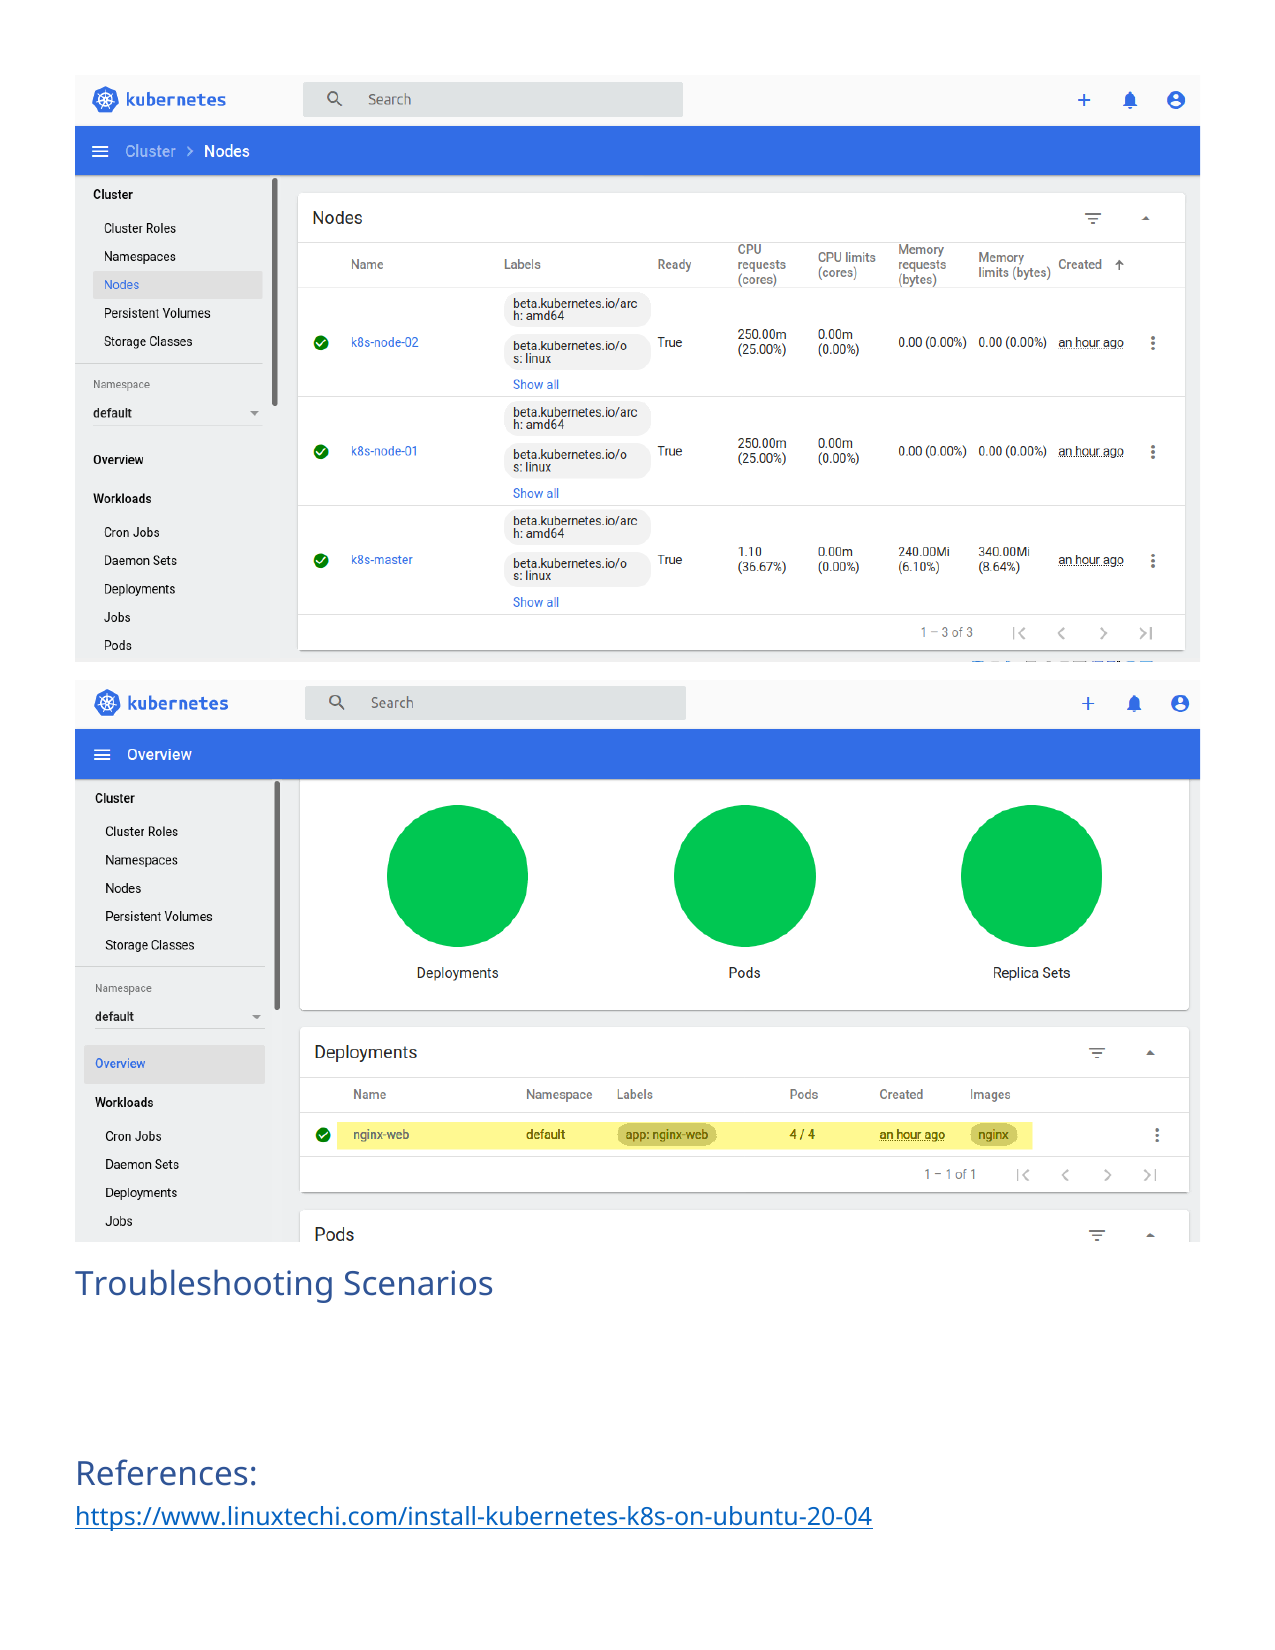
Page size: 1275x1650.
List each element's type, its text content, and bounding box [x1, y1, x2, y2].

subtitle Troubleshooting Scenarios [75, 1260, 1200, 1306]
picture [75, 75, 1200, 662]
text https://www.linuxtechi.com/install-kubernetes-k8s-on-ubuntu-20-04 [75, 1499, 1200, 1533]
picture [75, 680, 1200, 1242]
subtitle References: [75, 1450, 1200, 1495]
